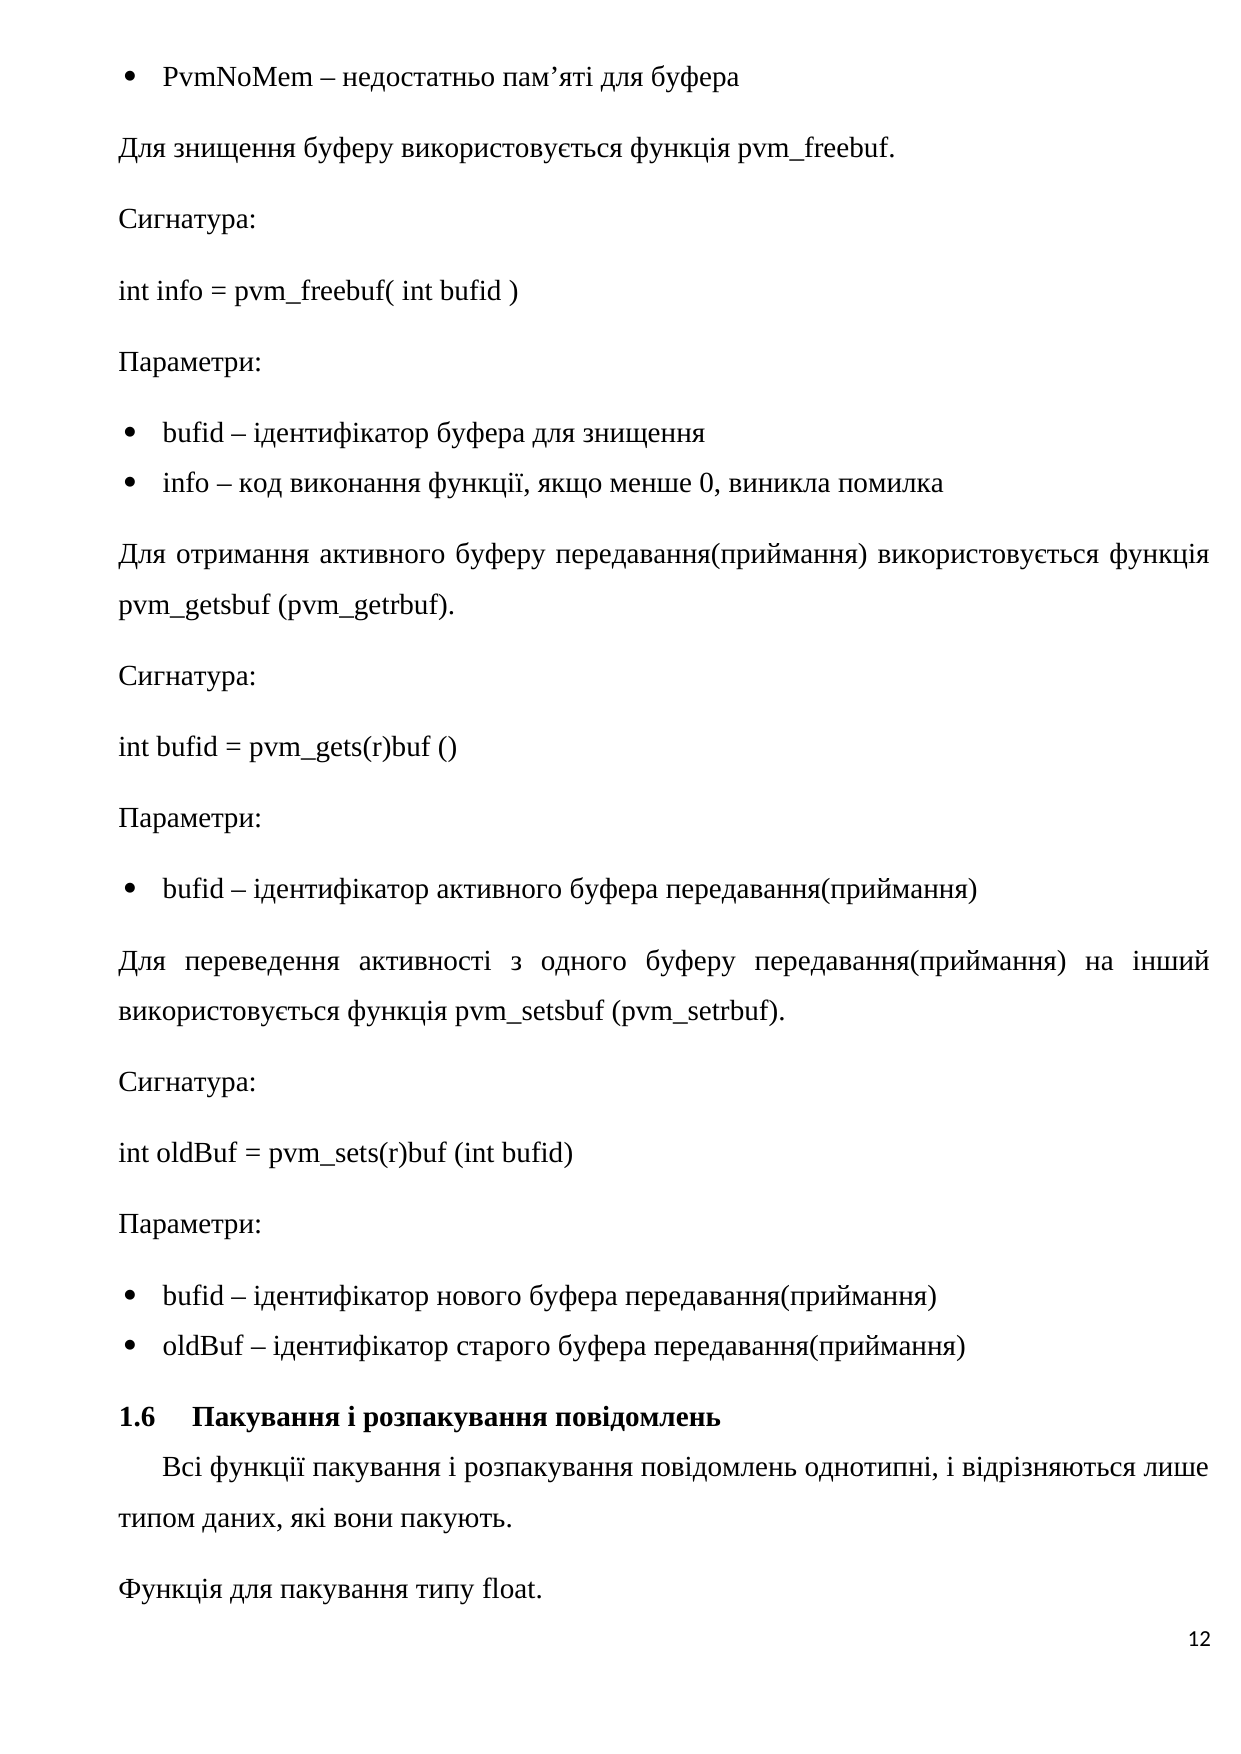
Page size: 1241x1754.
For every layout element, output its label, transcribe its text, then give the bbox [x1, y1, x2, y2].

text int info = pvm_freebuf( int bufid ) [118, 273, 1211, 306]
list PvmNoMem – недостатньо пам’яті для буфера [125, 59, 1211, 93]
text Для переведення активності з одного буферу передавання(приймання) на інший використовується функція pvm_setsbuf (pvm_setrbuf). [118, 943, 1211, 1027]
text Сигнатура: [118, 1064, 1211, 1098]
list info – код виконання функції, якщо менше 0, виникла помилка [125, 465, 1211, 499]
list oldBuf – ідентифікатор старого буфера передавання(приймання) [125, 1328, 1211, 1362]
list bufid – ідентифікатор активного буфера передавання(приймання) [125, 871, 1211, 905]
text Параметри: [118, 344, 1211, 377]
text Для отримання активного буферу передавання(приймання) використовується функція pvm_getsbuf (pvm_getrbuf). [118, 537, 1211, 620]
text int bufid = pvm_gets(r)buf () [118, 729, 1211, 763]
list bufid – ідентифікатор нового буфера передавання(приймання) [125, 1278, 1211, 1311]
list bufid – ідентифікатор буфера для знищення [125, 415, 1211, 448]
subtitle Пакування і розпакування повідомлень [118, 1399, 1211, 1433]
text Функція для пакування типу float. [118, 1571, 1211, 1604]
text Для знищення буферу використовується функція pvm_freebuf. [118, 130, 1211, 164]
text Сигнатура: [118, 201, 1211, 235]
text Всі функції пакування і розпакування повідомлень однотипні, і відрізняються лише типом даних, які вони пакують. [118, 1449, 1211, 1533]
text Сигнатура: [118, 658, 1211, 692]
text Параметри: [118, 1206, 1211, 1240]
text int oldBuf = pvm_sets(r)buf (int bufid) [118, 1135, 1211, 1169]
text Параметри: [118, 800, 1211, 834]
